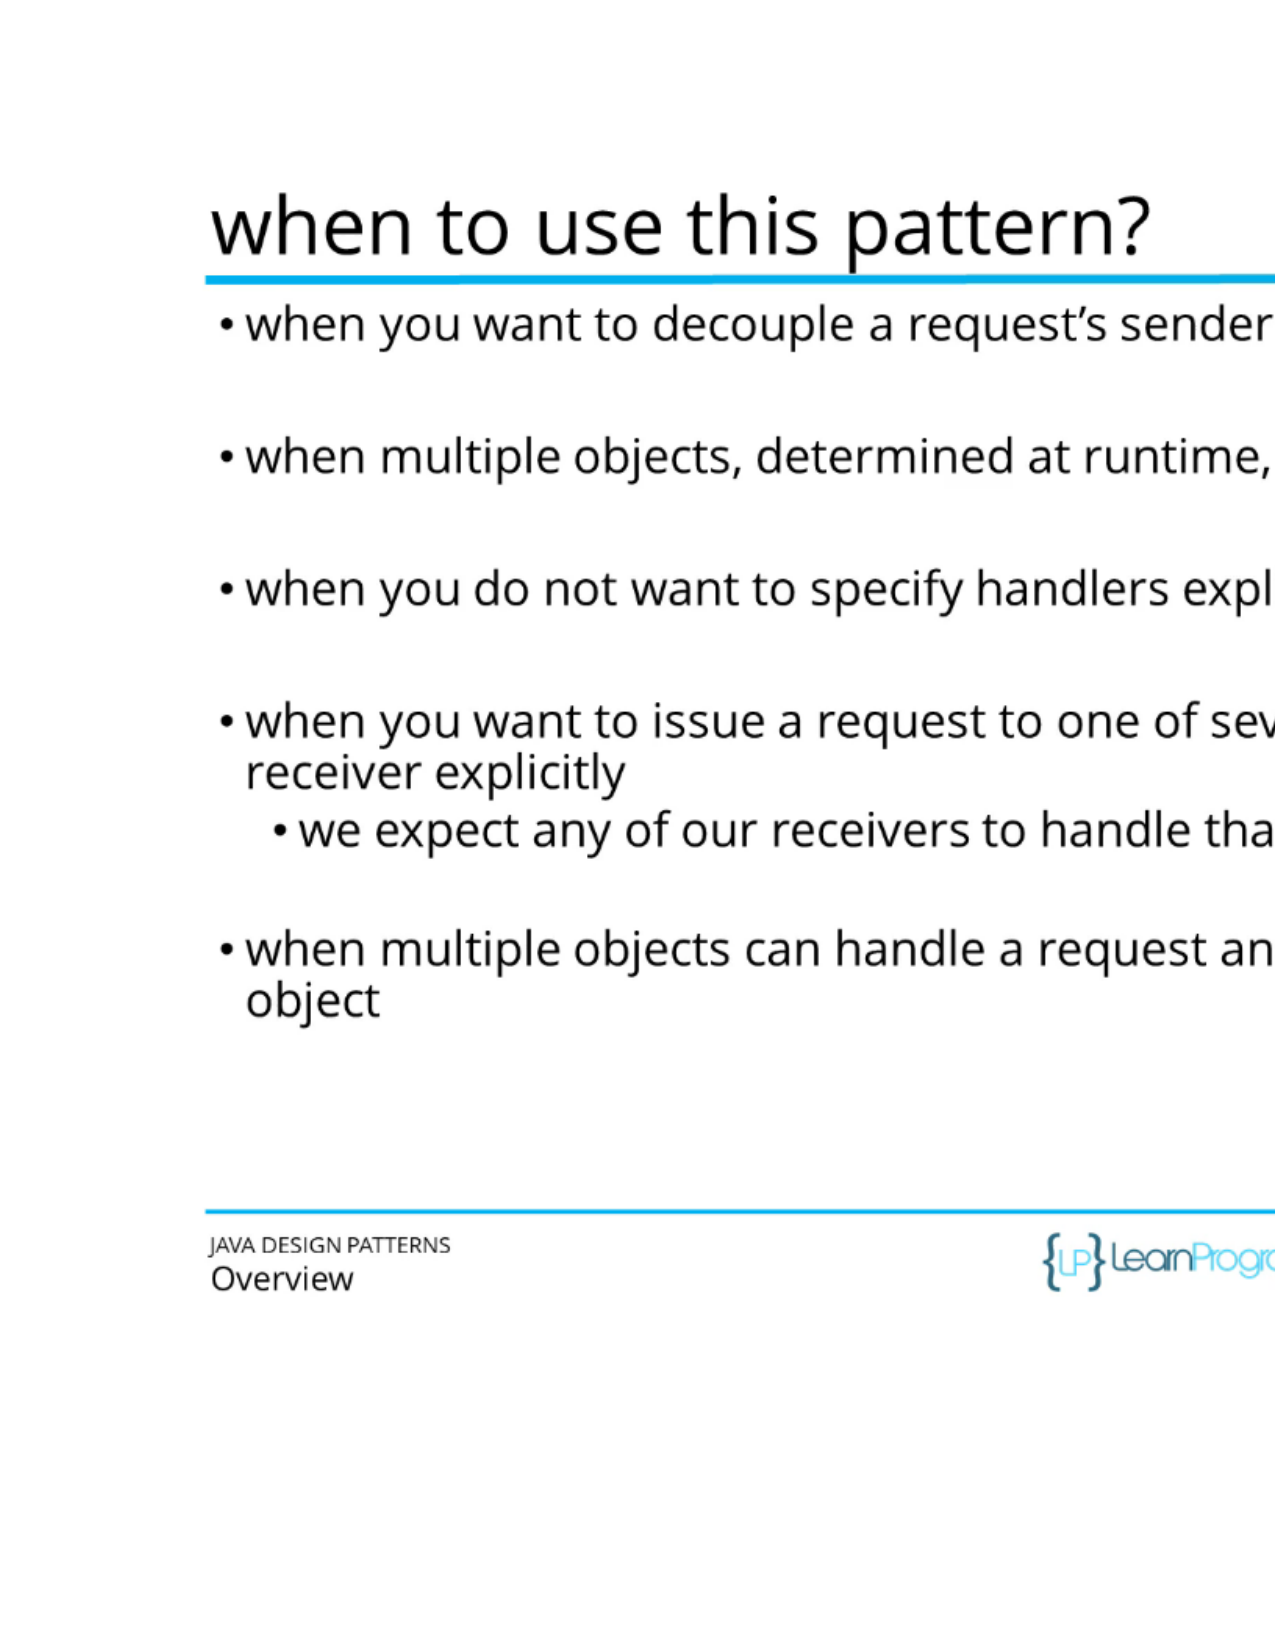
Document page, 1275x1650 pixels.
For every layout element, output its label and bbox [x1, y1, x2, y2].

picture [150, 150, 1275, 1350]
